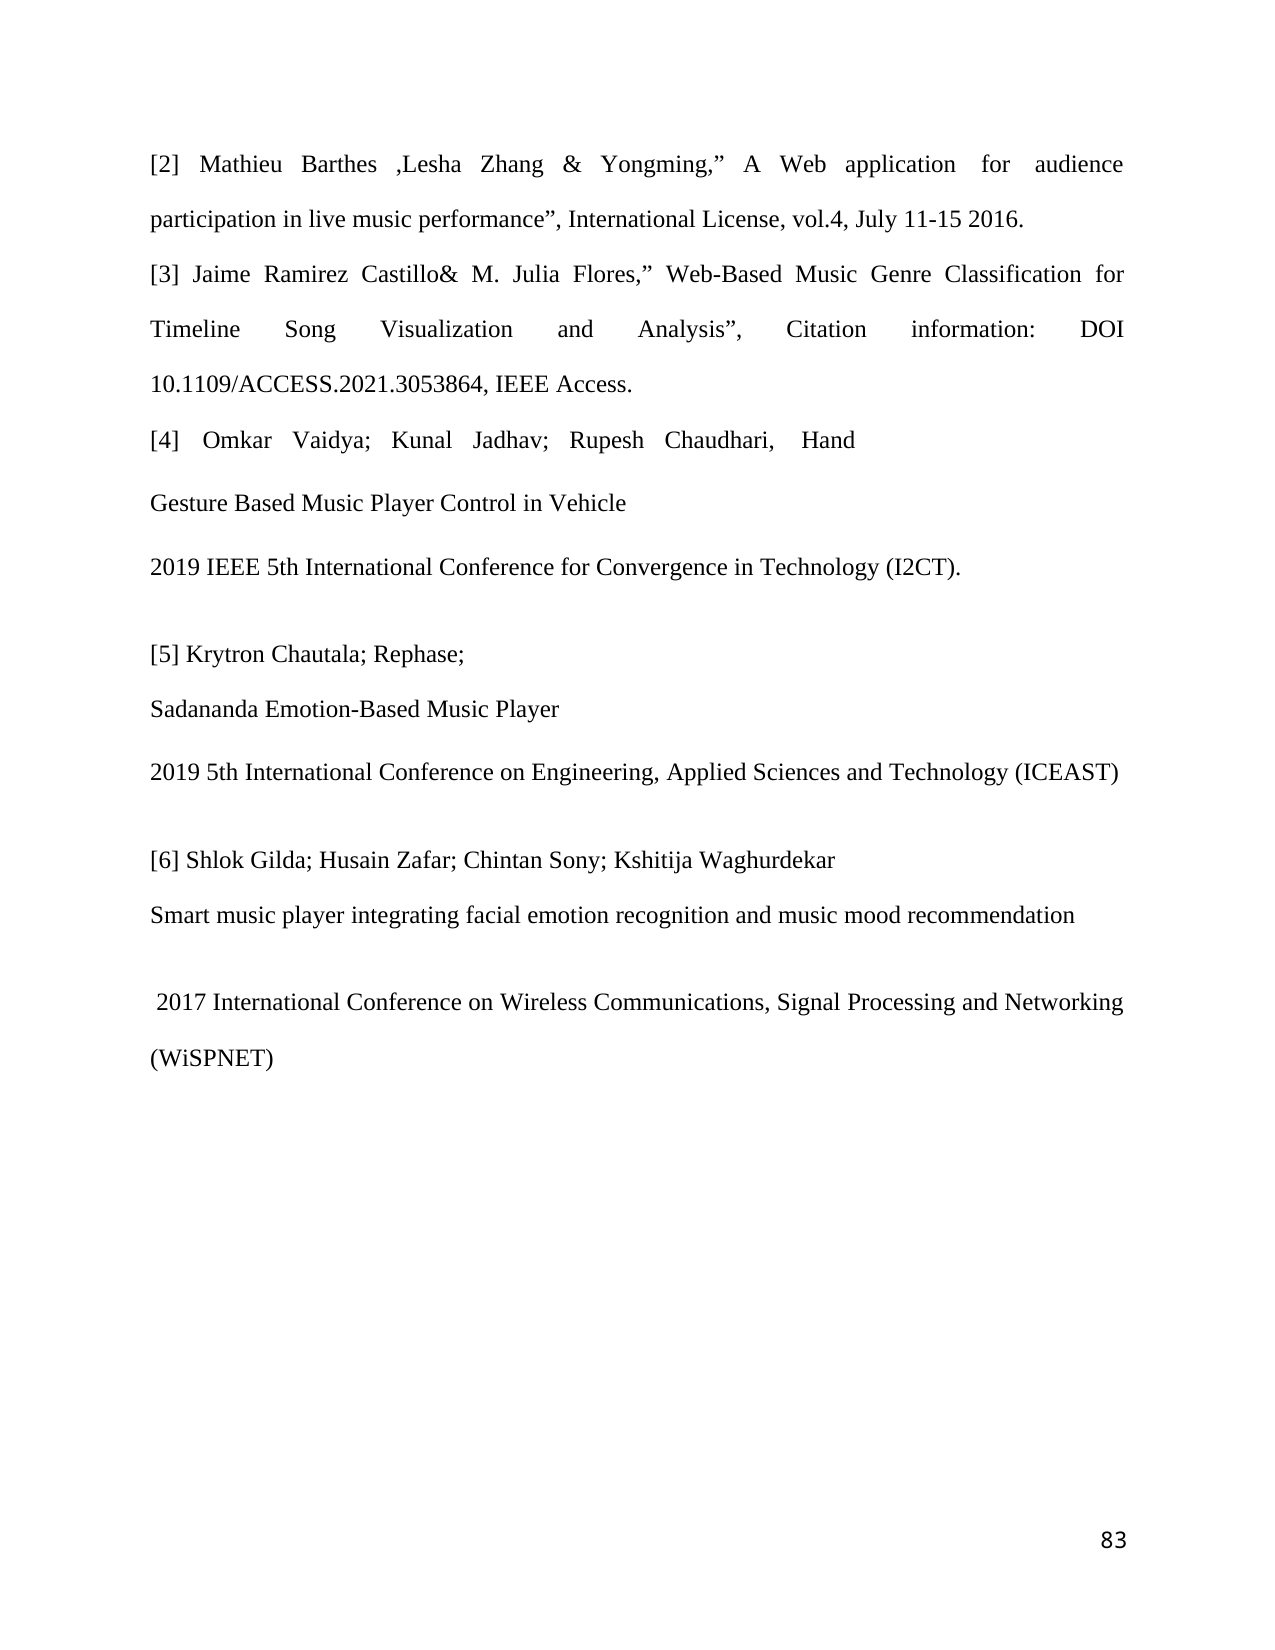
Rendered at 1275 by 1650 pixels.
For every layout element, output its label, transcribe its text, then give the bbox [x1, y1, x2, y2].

text Smart music player integrating facial emotion recognition and music mood recommendation [150, 900, 1177, 929]
list Omkar Vaidya; Kunal Jadhav; Rupesh Chaudhari, Hand Gesture Based Music Player Control in Vehicle [150, 425, 855, 517]
list Shlok Gilda; Husain Zafar; Chintan Sony; Kshitija Waghurdekar [150, 845, 1177, 874]
text 2019 5th International Conference on Engineering, Applied Sciences and Technology (ICEAST) [150, 757, 1177, 786]
list Krytron Chautala; Rephase; Sadananda Emotion-Based Music Player [150, 639, 579, 723]
list Jaime Ramirez Castillo& M. Julia Flores,” Web-Based Music Genre Classification for Timeline Song Visualization and Analysis”, Citation information: DOI 10.1109/ACCESS.2021.3053864, IEEE Access. [150, 259, 1125, 398]
text 2017 International Conference on Wireless Communications, Signal Processing and Networking (WiSPNET) [150, 987, 1177, 1071]
list Mathieu Barthes ,Lesha Zhang & Yongming,” A Web application for audience participation in live music performance”, International License, vol.4, July 11-15 2016. [150, 149, 1124, 233]
text 2019 IEEE 5th International Conference for Convergence in Technology (I2CT). [150, 552, 1177, 580]
